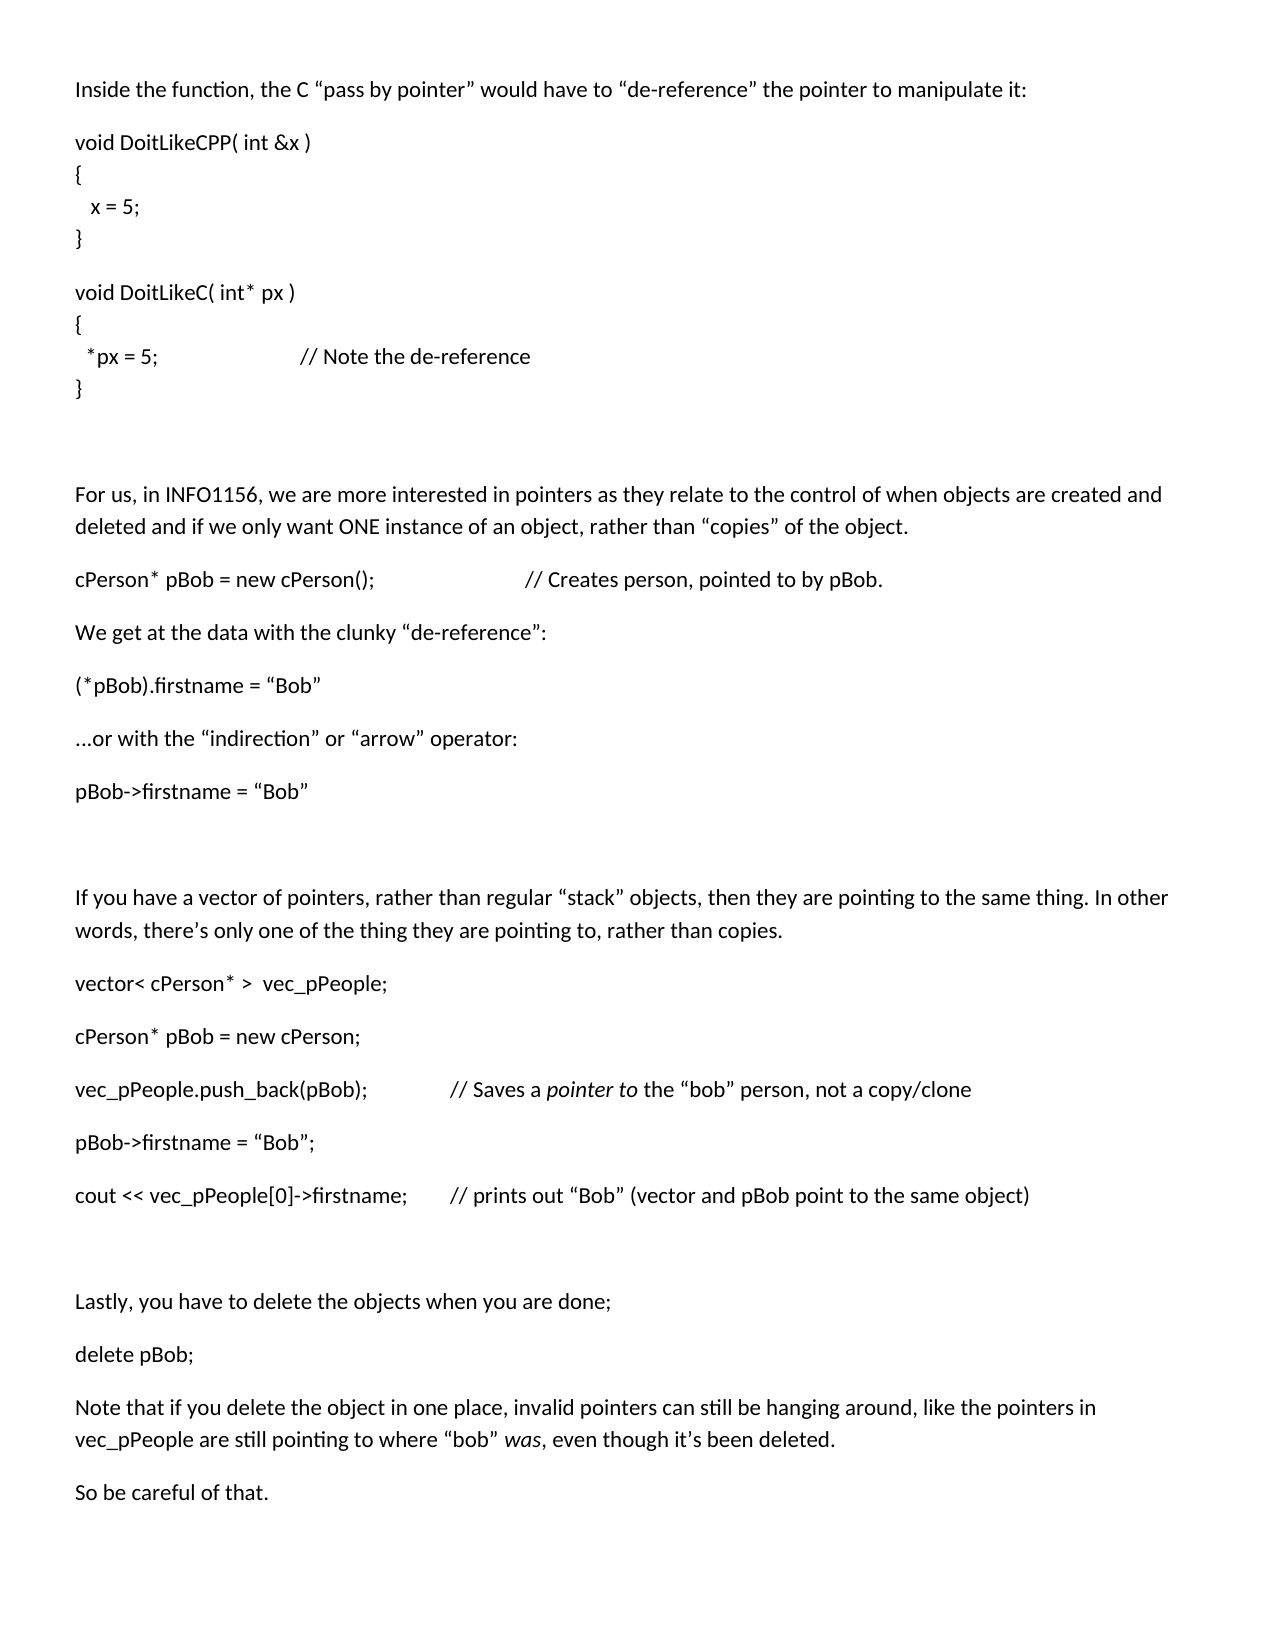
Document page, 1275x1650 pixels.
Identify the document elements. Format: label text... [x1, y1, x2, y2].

text (*pBob).firstname = “Bob” [75, 671, 1200, 699]
text delete pBob; [75, 1340, 1200, 1368]
text cPerson* pBob = new cPerson(); // Creates person, pointed to by pBob. [75, 565, 1200, 593]
text So be careful of that. [75, 1478, 1200, 1506]
text vector< cPerson* > vec_pPeople; [75, 969, 1200, 997]
text pBob->firstname = “Bob”; [75, 1128, 1200, 1156]
text We get at the data with the clunky “de-reference”: [75, 618, 1200, 646]
text For us, in INFO1156, we are more interested in pointers as they relate to the control of when objects are created and deleted and if we only want ONE instance of an object, rather than “copies” of the object. [75, 480, 1200, 540]
text void DoitLikeCPP( int &x ) { x = 5; } [75, 128, 1200, 253]
text vec_pPeople.push_back(pBob); // Saves a pointer to the “bob” person, not a copy/clone [75, 1075, 1200, 1103]
text If you have a vector of pointers, rather than regular “stack” objects, then they are pointing to the same thing. In other words, there’s only one of the thing they are pointing to, rather than copies. [75, 883, 1200, 944]
text cPerson* pBob = new cPerson; [75, 1022, 1200, 1050]
text Note that if you delete the object in one place, invalid pointers can still be hanging around, like the pointers in vec_pPeople are still pointing to where “bob” was, even though it’s been deleted. [75, 1393, 1200, 1453]
text pBob->firstname = “Bob” [75, 777, 1200, 806]
text cout << vec_pPeople[0]->firstname; // prints out “Bob” (vector and pBob point to the same object) [75, 1181, 1200, 1209]
text ...or with the “indirection” or “arrow” operator: [75, 724, 1200, 752]
text void DoitLikeC( int* px ) { *px = 5; // Note the de-reference } [75, 278, 1200, 402]
text Inside the function, the C “pass by pointer” would have to “de-reference” the pointer to manipulate it: [75, 75, 1200, 103]
text Lastly, you have to delete the objects when you are done; [75, 1287, 1200, 1315]
